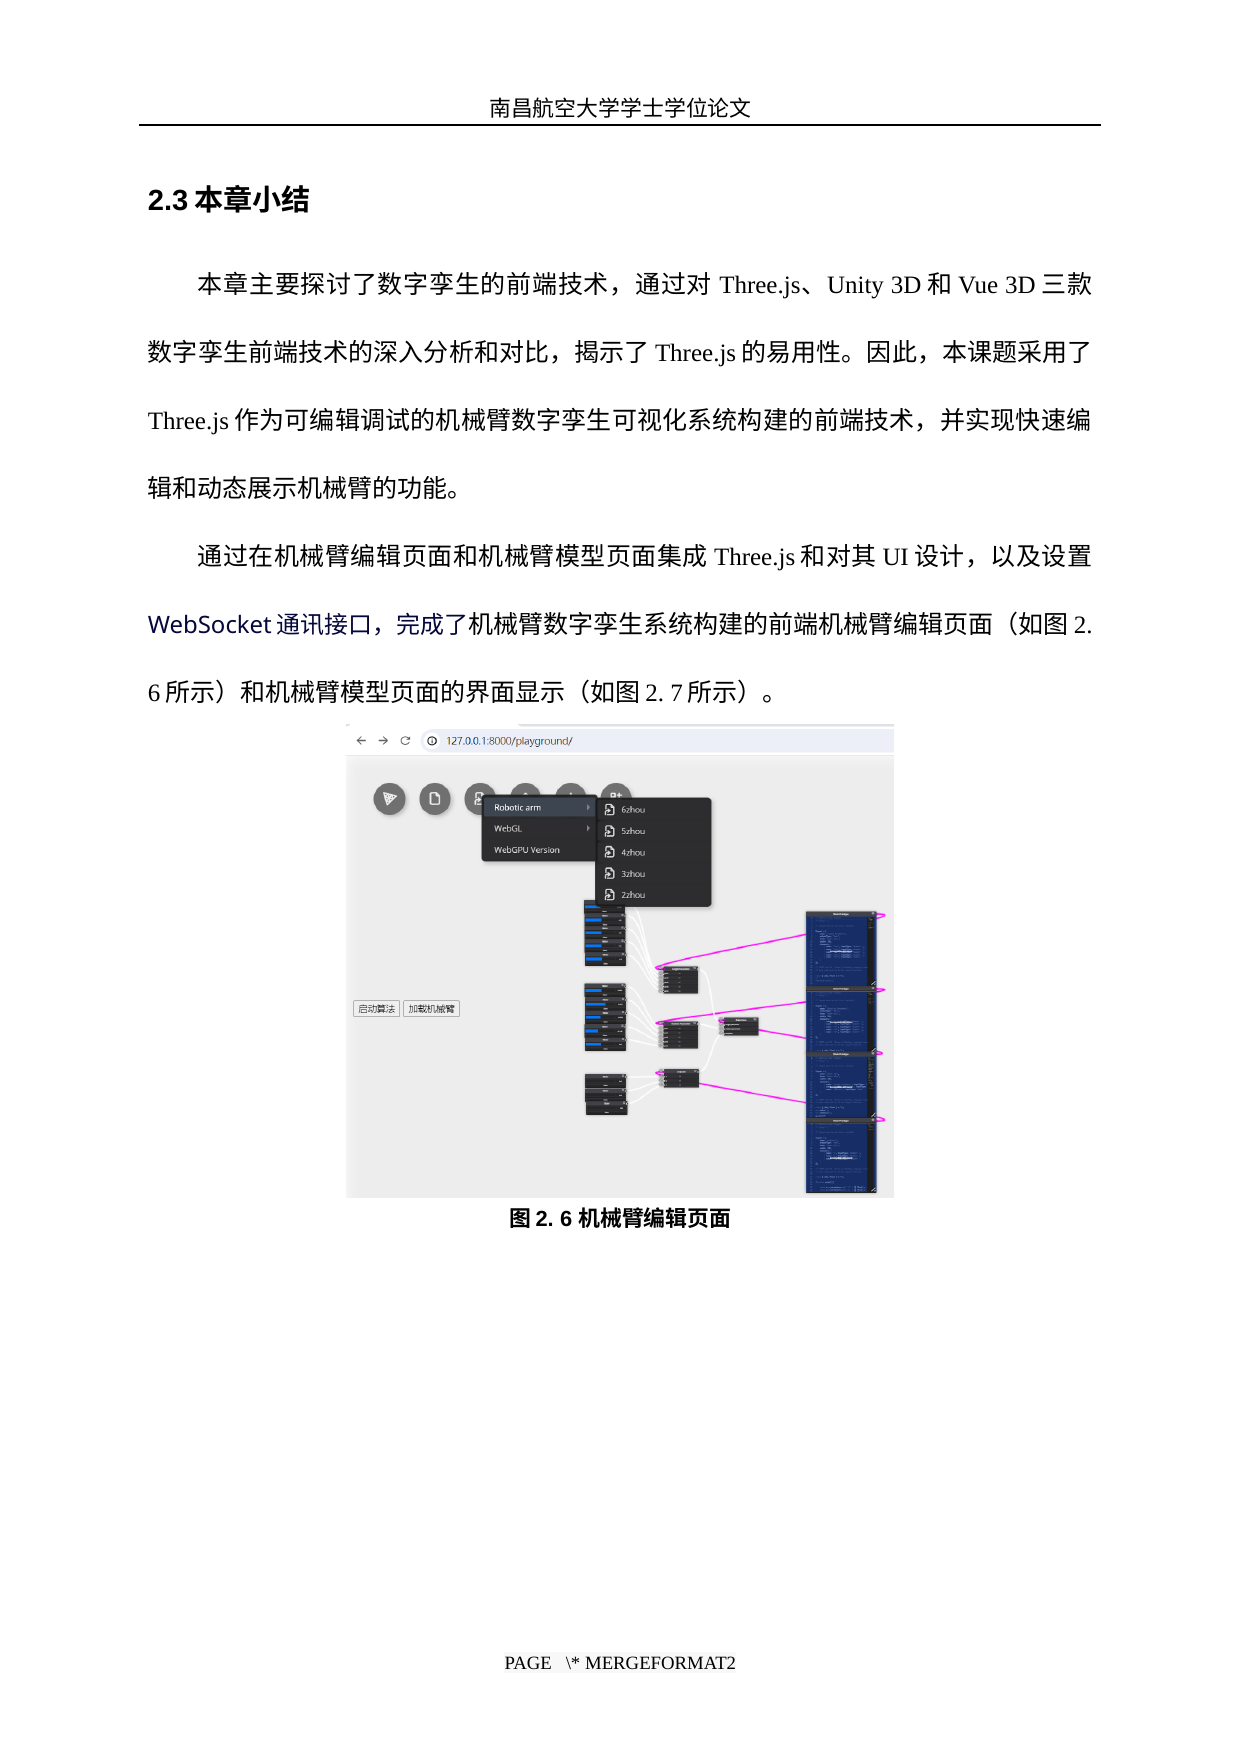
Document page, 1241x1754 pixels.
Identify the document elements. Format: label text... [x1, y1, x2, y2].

subtitle 2.3本章小结 [148, 164, 1093, 232]
text 通过在机械臂编辑页面和机械臂模型页面集成Three.js和对其UI设计，以及设置WebSocket通讯接口，完成了机械臂数字孪生系统构建的前端机械臂编辑页面（如图2. 6所示）和机械臂模型页面的界面显示（如图2. 7所示）。 [148, 520, 1093, 724]
text 图2. 6 机械臂编辑页面 [148, 1199, 1093, 1233]
text 本章主要探讨了数字孪生的前端技术，通过对Three.js、Unity 3D和Vue 3D三款数字孪生前端技术的深入分析和对比，揭示了Three.js的易用性。因此，本课题采用了Three.js作为可编辑调试的机械臂数字孪生可视化系统构建的前端技术，并实现快速编辑和动态展示机械臂的功能。 [148, 249, 1093, 520]
picture [346, 724, 895, 1198]
